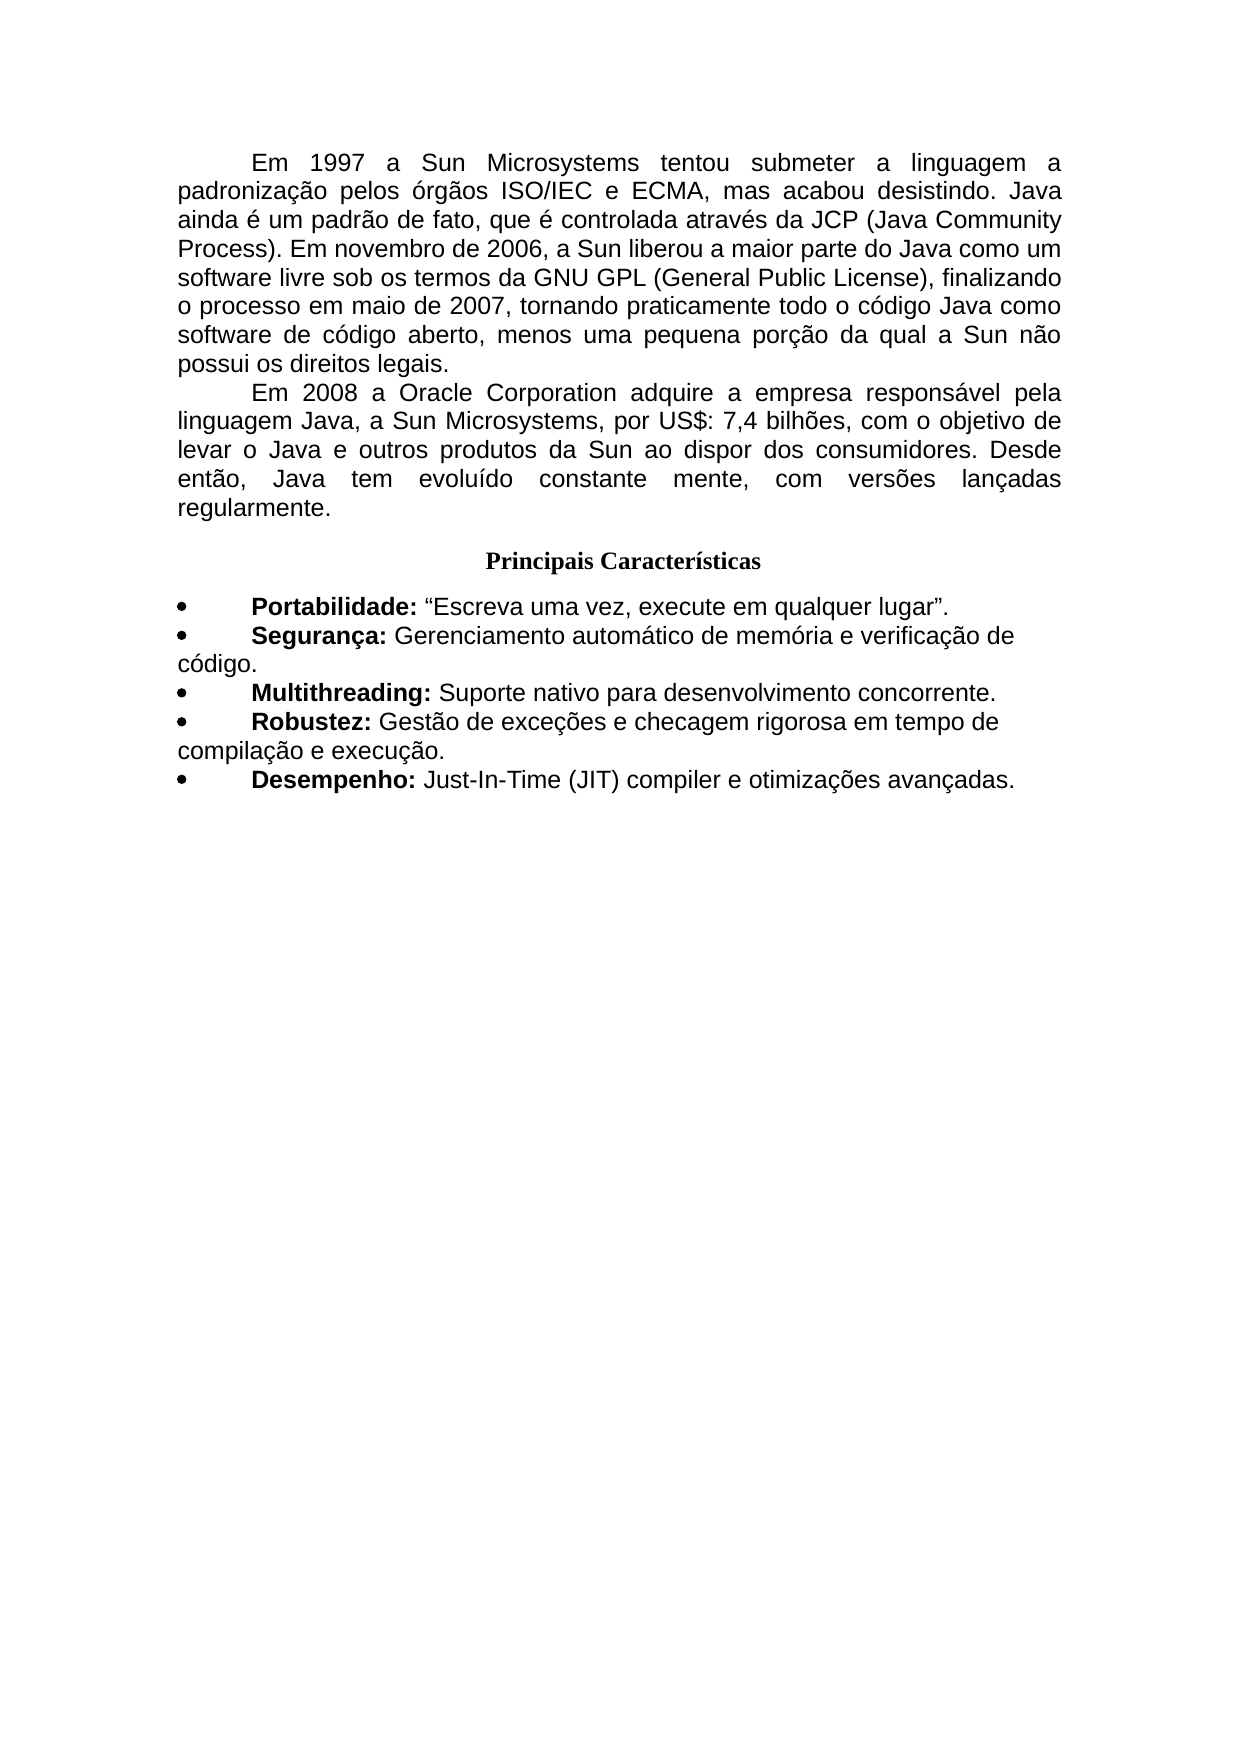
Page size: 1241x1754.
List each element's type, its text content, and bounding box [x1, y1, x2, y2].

text Em 2008 a Oracle Corporation adquire a empresa responsável pela linguagem Java, a Sun Microsystems, por US$: 7,4 bilhões, com o objetivo de levar o Java e outros produtos da Sun ao dispor dos consumidores. Desde então, Java tem evoluído constante mente, com versões lançadas regularmente. [177, 378, 1063, 521]
list Desempenho: Just-In-Time (JIT) compiler e otimizações avançadas. [177, 765, 1063, 793]
list Portabilidade: “Escreva uma vez, execute em qualquer lugar”. [177, 592, 1063, 621]
text Principais Características [177, 546, 1063, 575]
list Segurança: Gerenciamento automático de memória e verificação de código. [177, 621, 1063, 678]
text Em 1997 a Sun Microsystems tentou submeter a linguagem a padronização pelos órgãos ISO/IEC e ECMA, mas acabou desistindo. Java ainda é um padrão de fato, que é controlada através da JCP (Java Community Process). Em novembro de 2006, a Sun liberou a maior parte do Java como um software livre sob os termos da GNU GPL (General Public License), finalizando o processo em maio de 2007, tornando praticamente todo o código Java como software de código aberto, menos uma pequena porção da qual a Sun não possui os direitos legais. [177, 148, 1063, 378]
list Multithreading: Suporte nativo para desenvolvimento concorrente. [177, 678, 1063, 707]
list Robustez: Gestão de exceções e checagem rigorosa em tempo de compilação e execução. [177, 707, 1063, 765]
